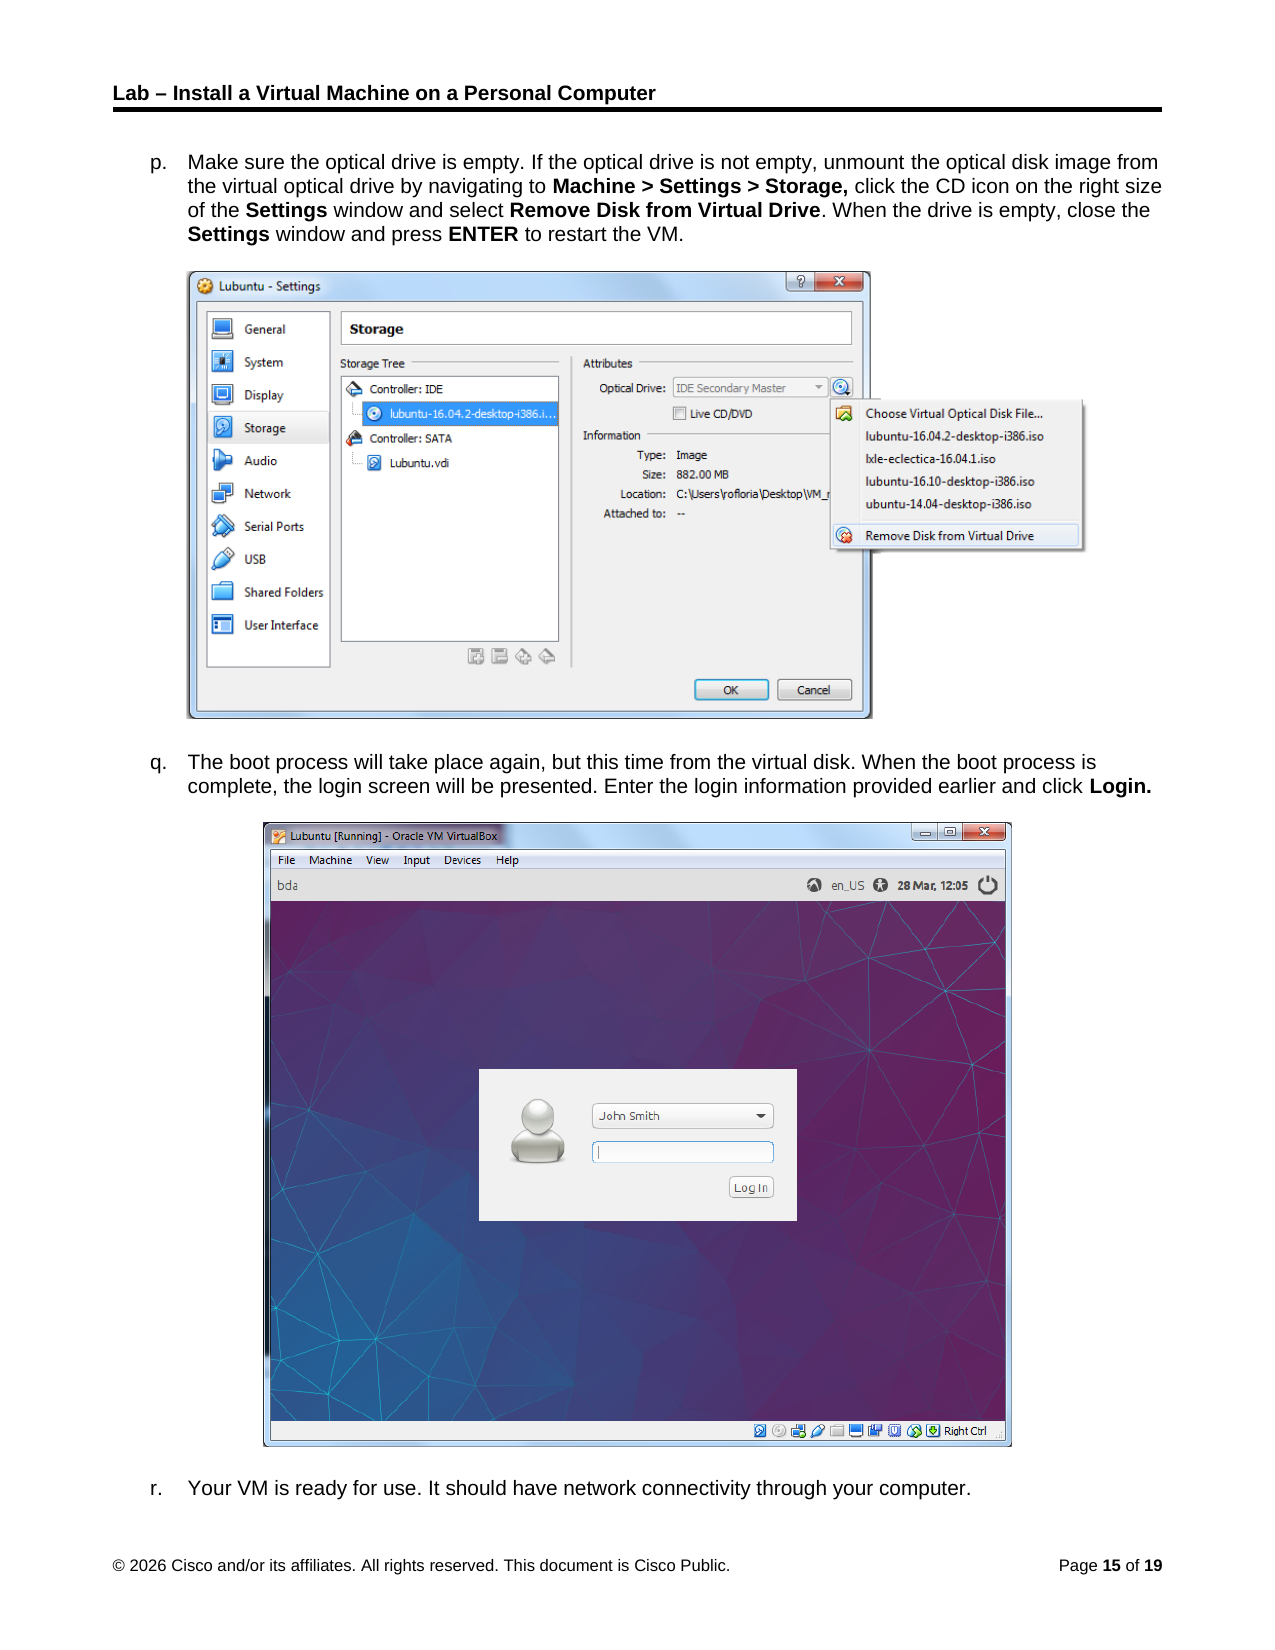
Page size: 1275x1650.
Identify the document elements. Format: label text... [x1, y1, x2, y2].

text Your VM is ready for use. It should have network connectivity through your computer. [150, 1475, 1162, 1499]
picture [186, 270, 1089, 721]
picture [263, 822, 1012, 1447]
text The boot process will take place again, but this time from the virtual disk. When the boot process is complete, the login screen will be presented. Enter the login information provided earlier and click Login. [150, 749, 1162, 797]
text Make sure the optical drive is empty. If the optical drive is not empty, unmount the optical disk image from the virtual optical drive by navigating to Machine > Settings > Storage, click the CD icon on the right size of the Settings window and select Remove Disk from Virtual Drive. When the drive is empty, close the Settings window and press ENTER to restart the VM. [150, 150, 1162, 246]
